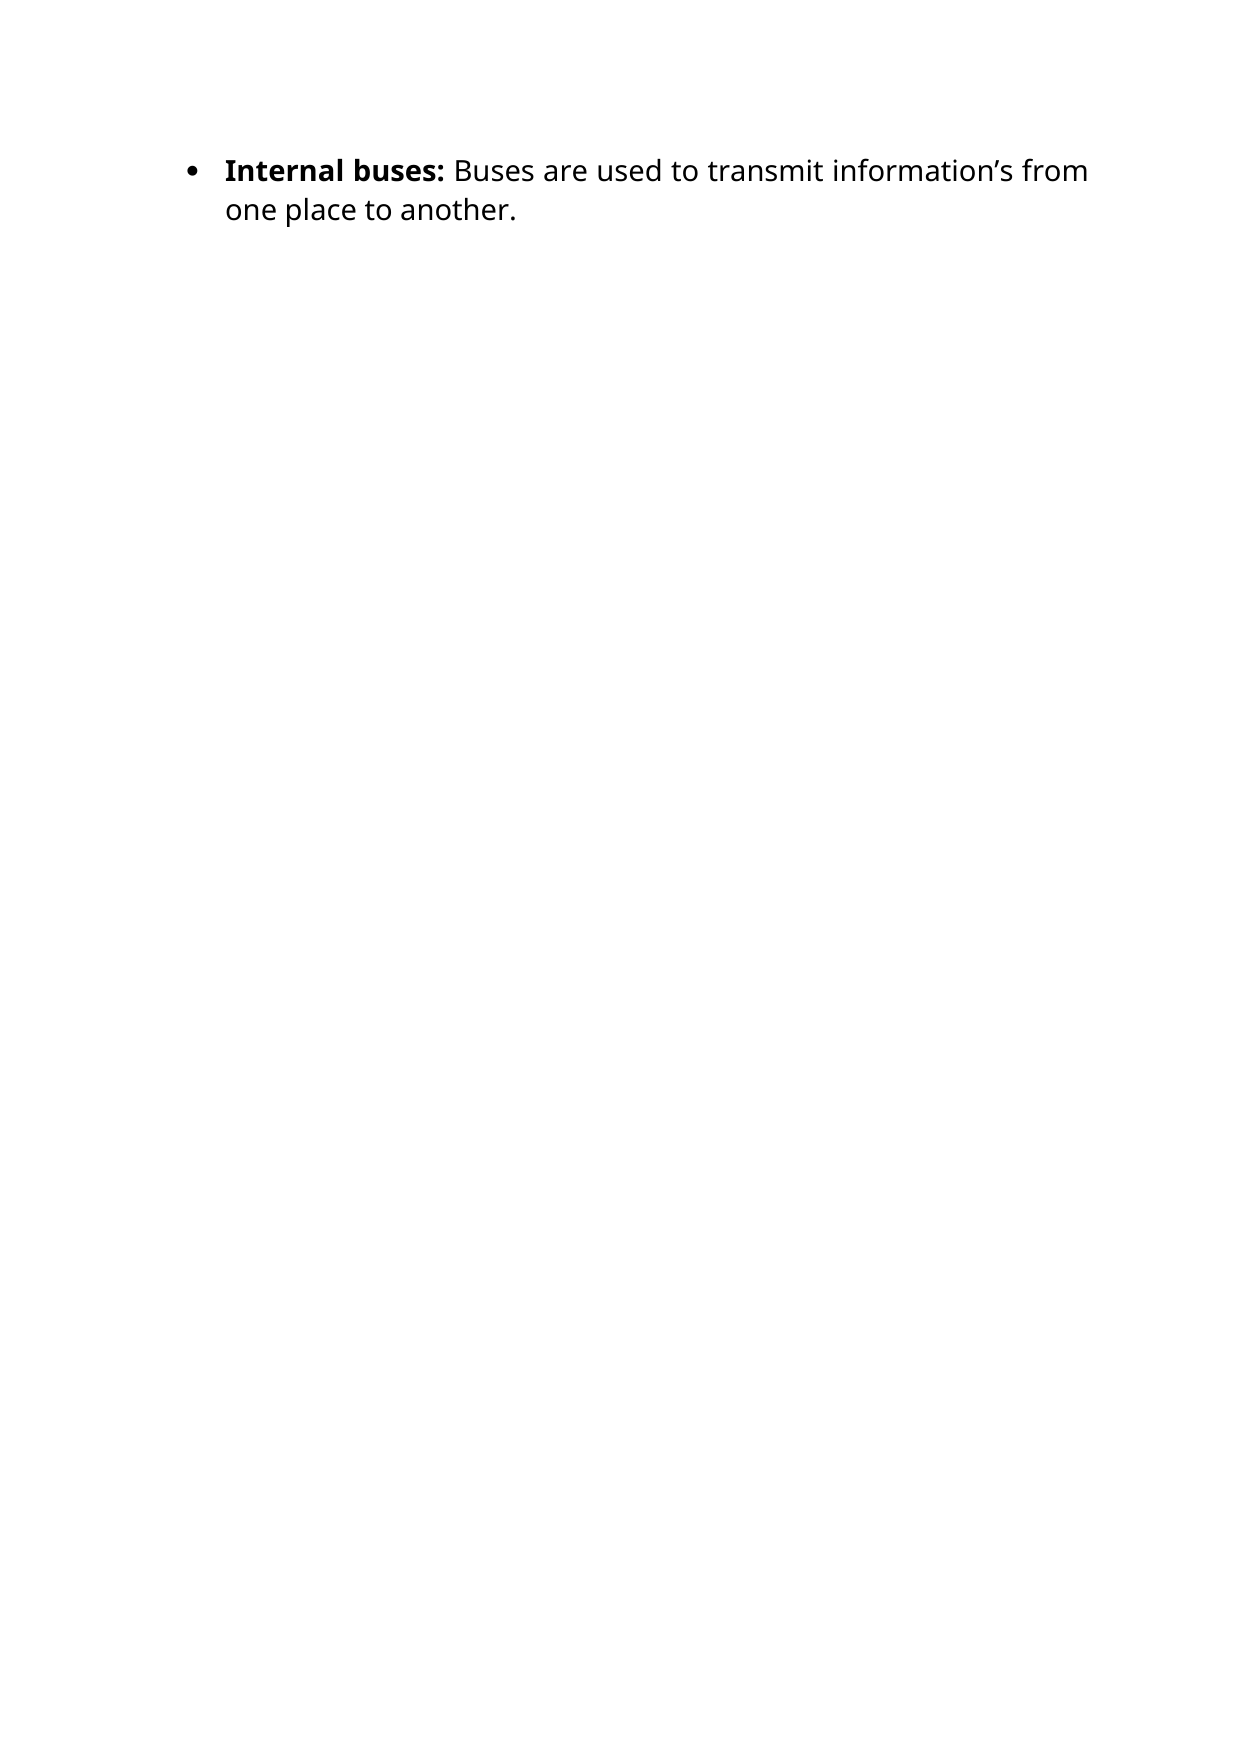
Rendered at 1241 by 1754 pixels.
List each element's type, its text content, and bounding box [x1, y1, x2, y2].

list Internal buses: Buses are used to transmit information’s from one place to another. [187, 150, 1090, 229]
